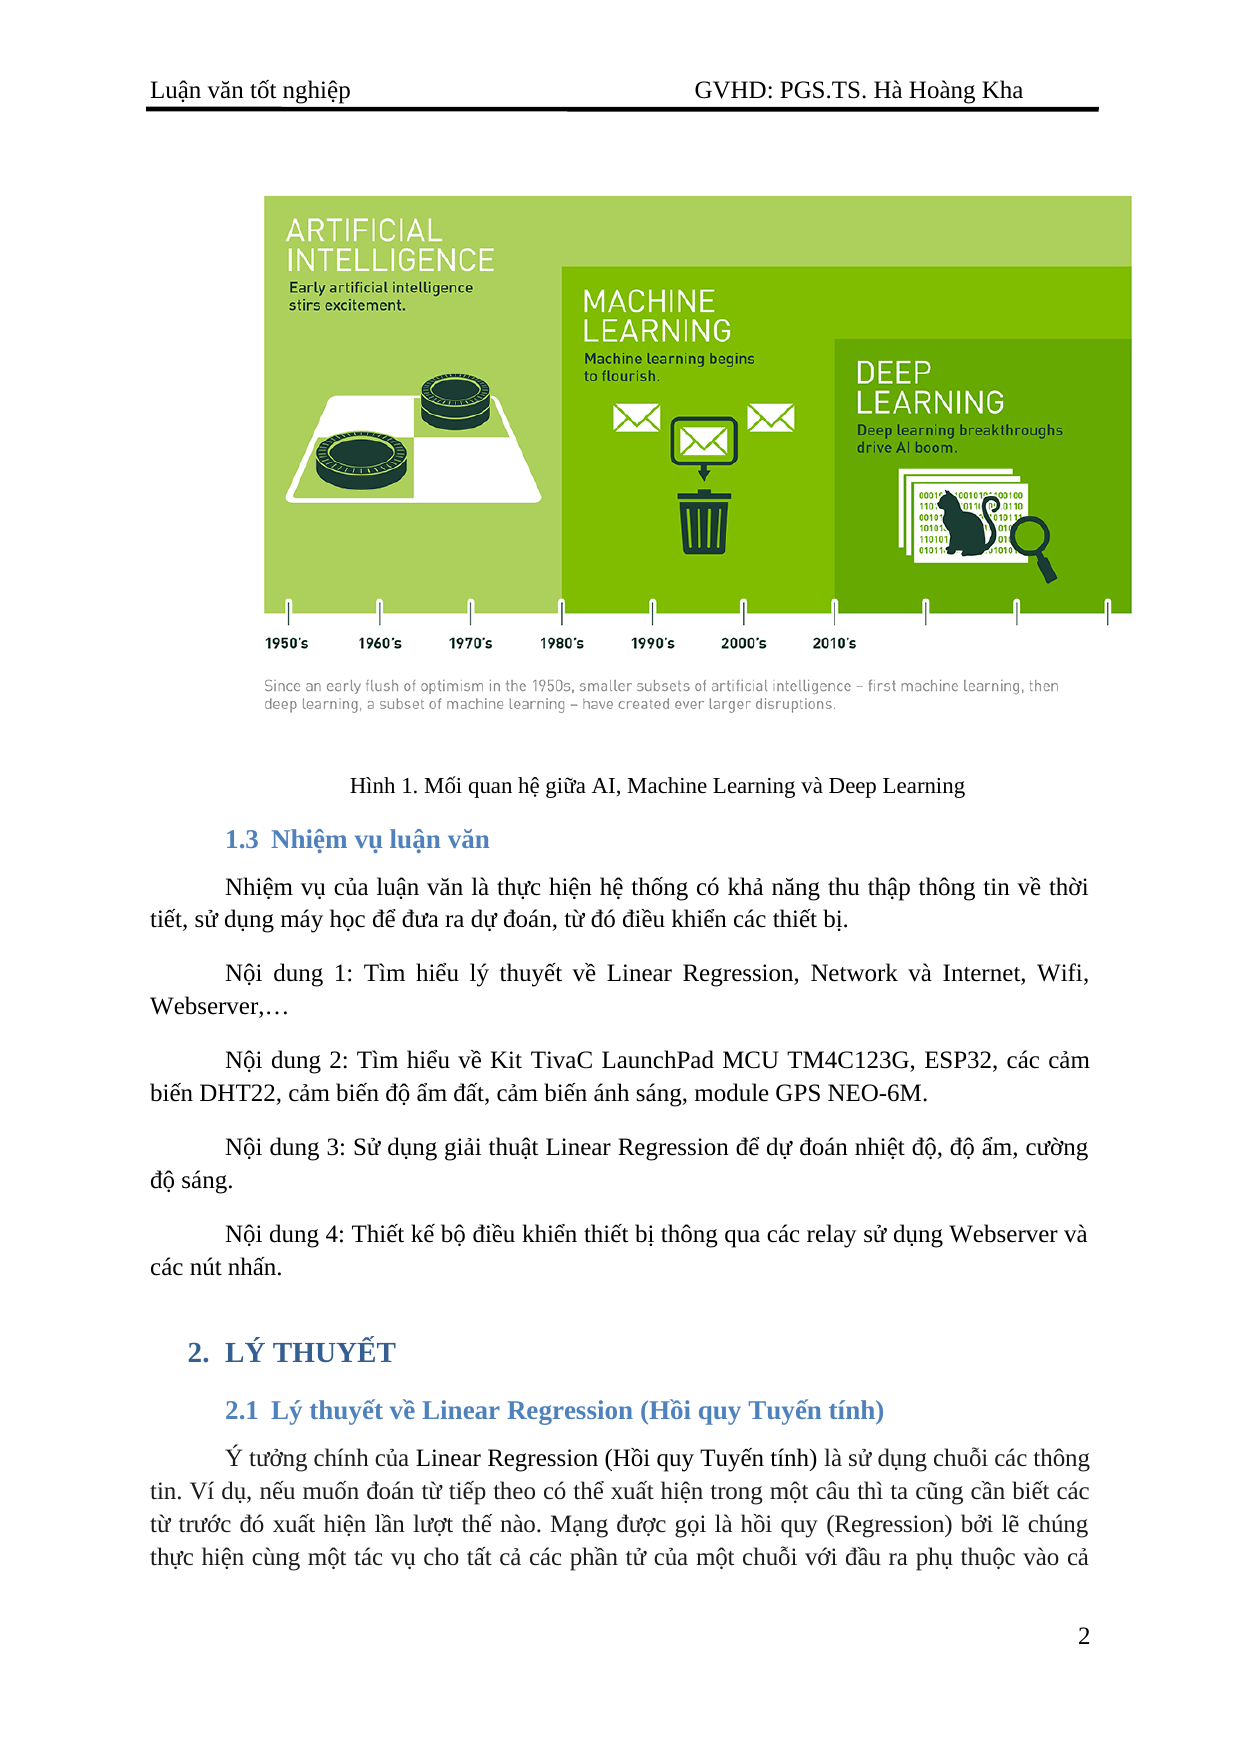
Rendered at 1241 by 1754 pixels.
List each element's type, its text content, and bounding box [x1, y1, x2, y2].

subtitle Nhiệm vụ luận văn [225, 823, 1090, 854]
text Nội dung 4: Thiết kế bộ điều khiển thiết bị thông qua các relay sử dụng Webserver và các nút nhấn. [150, 1219, 1090, 1281]
text Nội dung 2: Tìm hiểu về Kit TivaC LaunchPad MCU TM4C123G, ESP32, các cảm biến DHT22, cảm biến độ ẩm đất, cảm biến ánh sáng, module GPS NEO-6M. [150, 1045, 1090, 1107]
text Nội dung 3: Sử dụng giải thuật Linear Regression để dự đoán nhiệt độ, độ ẩm, cường độ sáng. [150, 1132, 1090, 1194]
picture [225, 150, 1166, 748]
text Nhiệm vụ của luận văn là thực hiện hệ thống có khả năng thu thập thông tin về thời tiết, sử dụng máy học để đưa ra dự đoán, từ đó điều khiển các thiết bị. [150, 872, 1090, 933]
text Hình 1. Mối quan hệ giữa AI, Machine Learning và Deep Learning [150, 772, 1090, 799]
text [150, 1443, 1090, 1476]
subtitle LÝ THUYẾT [187, 1335, 1090, 1369]
text Nội dung 1: Tìm hiểu lý thuyết về Linear Regression, Network và Internet, Wifi, Webserver,… [150, 958, 1090, 1020]
subtitle Lý thuyết về Linear Regression (Hồi quy Tuyến tính) [225, 1394, 1090, 1426]
